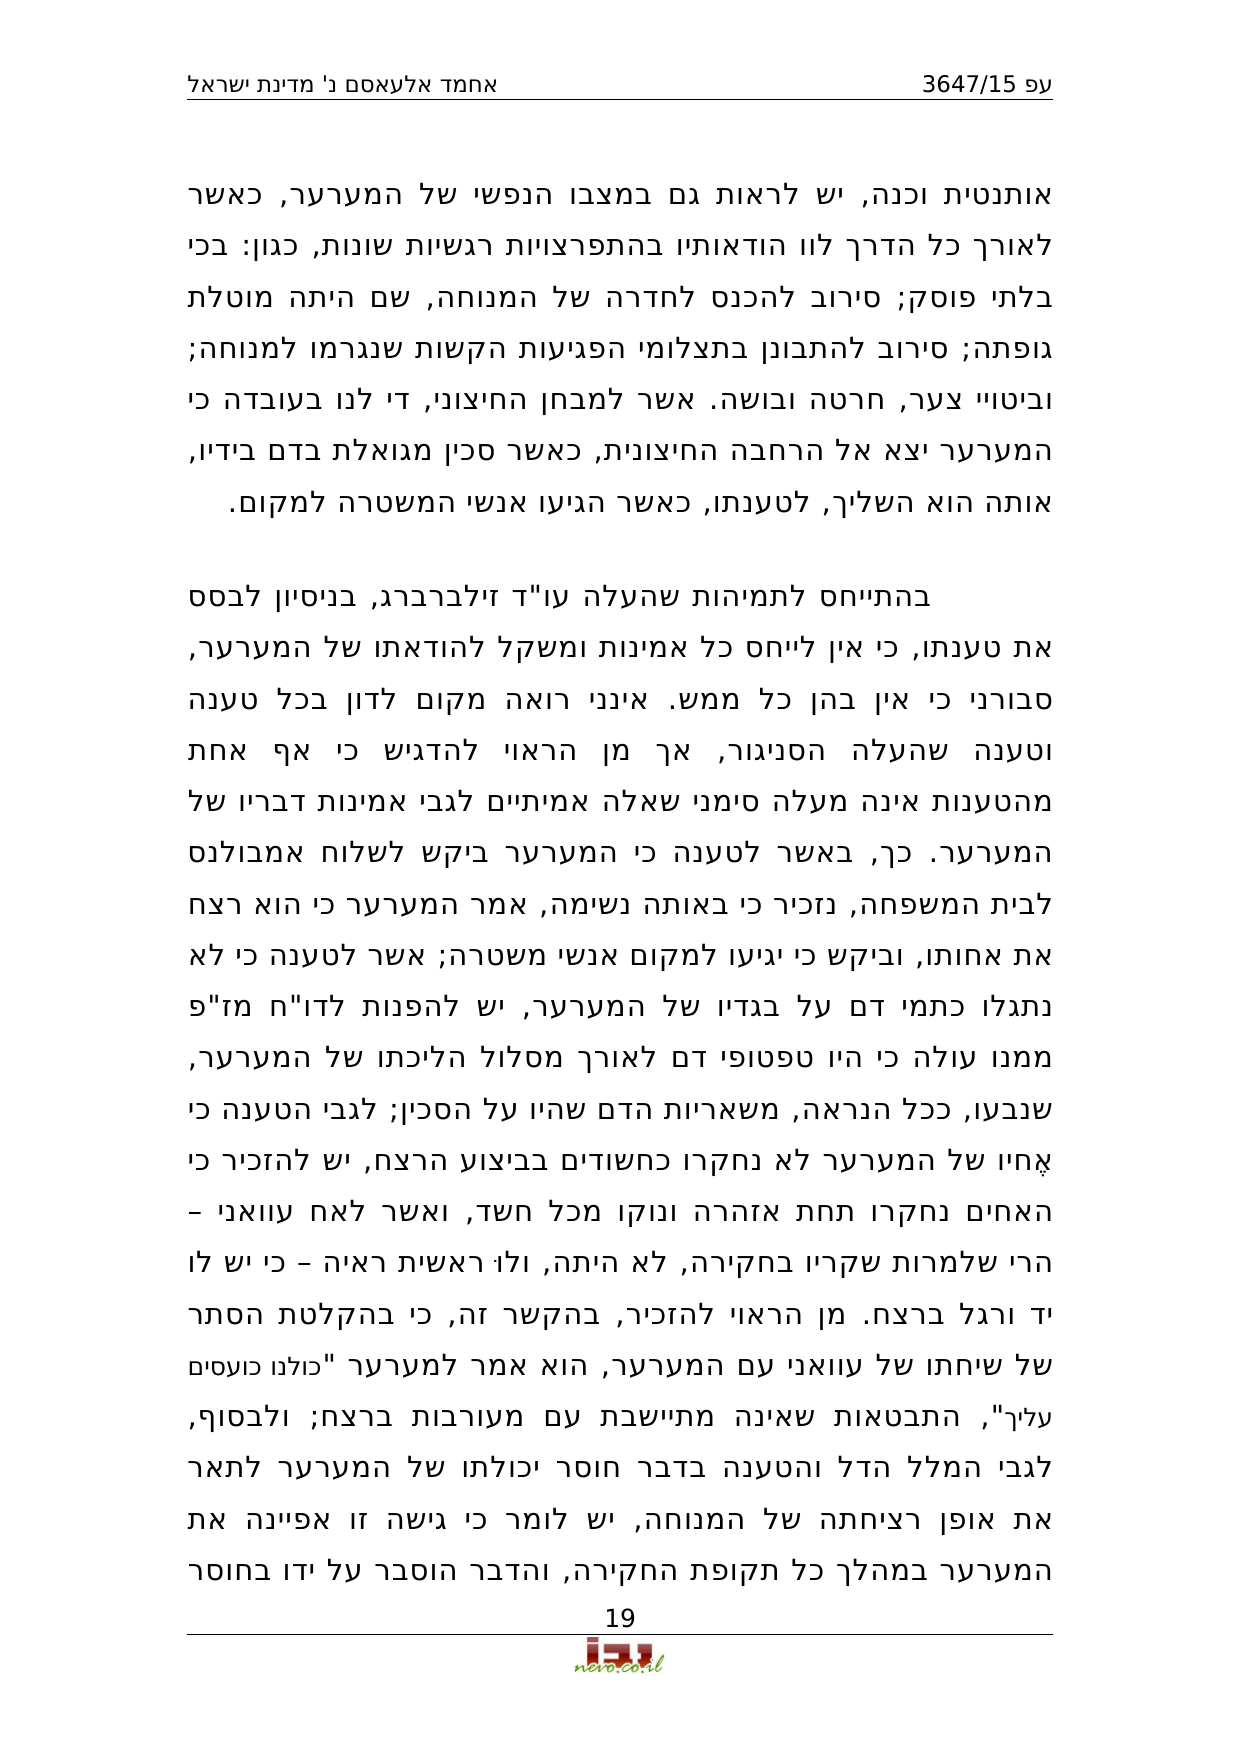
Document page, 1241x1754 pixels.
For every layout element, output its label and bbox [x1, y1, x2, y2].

text [187, 579, 1053, 1587]
text [187, 177, 1053, 519]
picture [574, 1637, 666, 1674]
